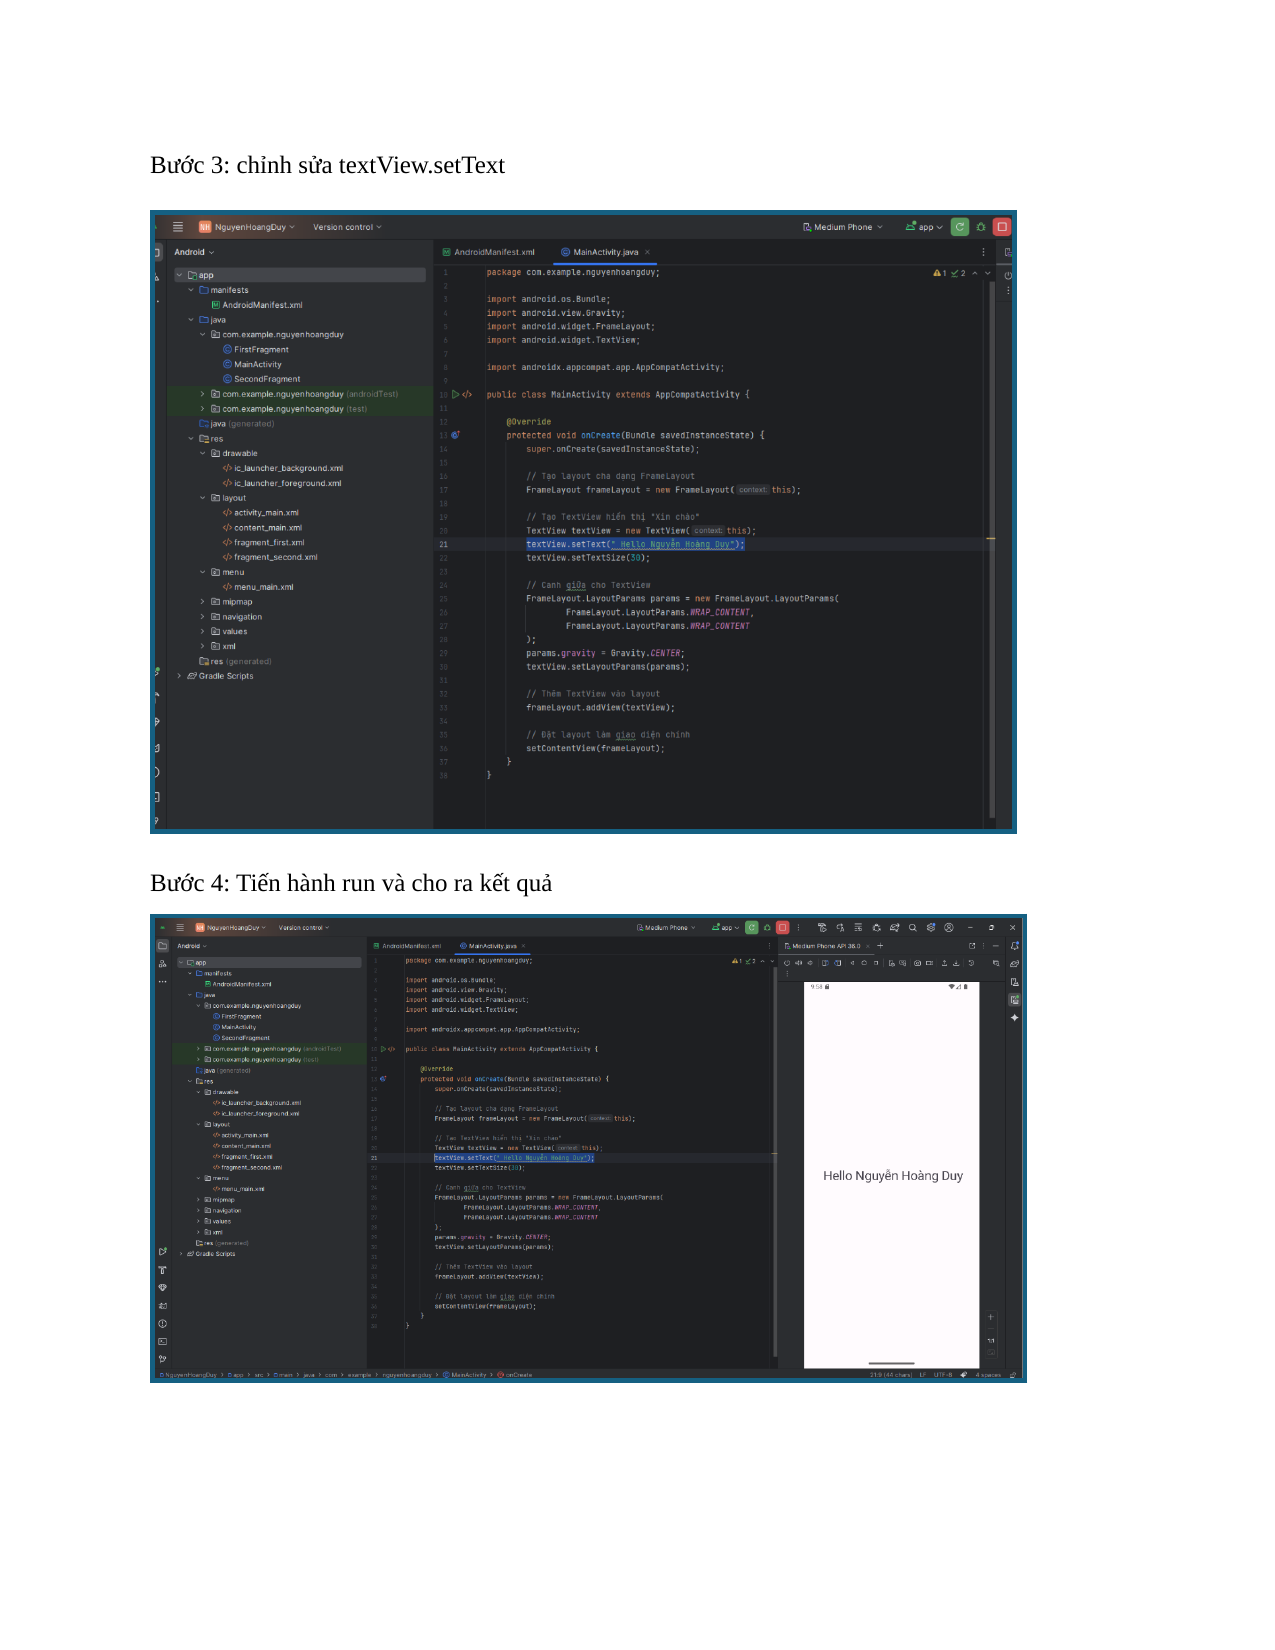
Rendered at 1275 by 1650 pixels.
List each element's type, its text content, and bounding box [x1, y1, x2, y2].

picture [155, 918, 1023, 1378]
text Bước 3: chỉnh sửa textView.setText [150, 150, 1125, 179]
picture [155, 215, 1012, 829]
